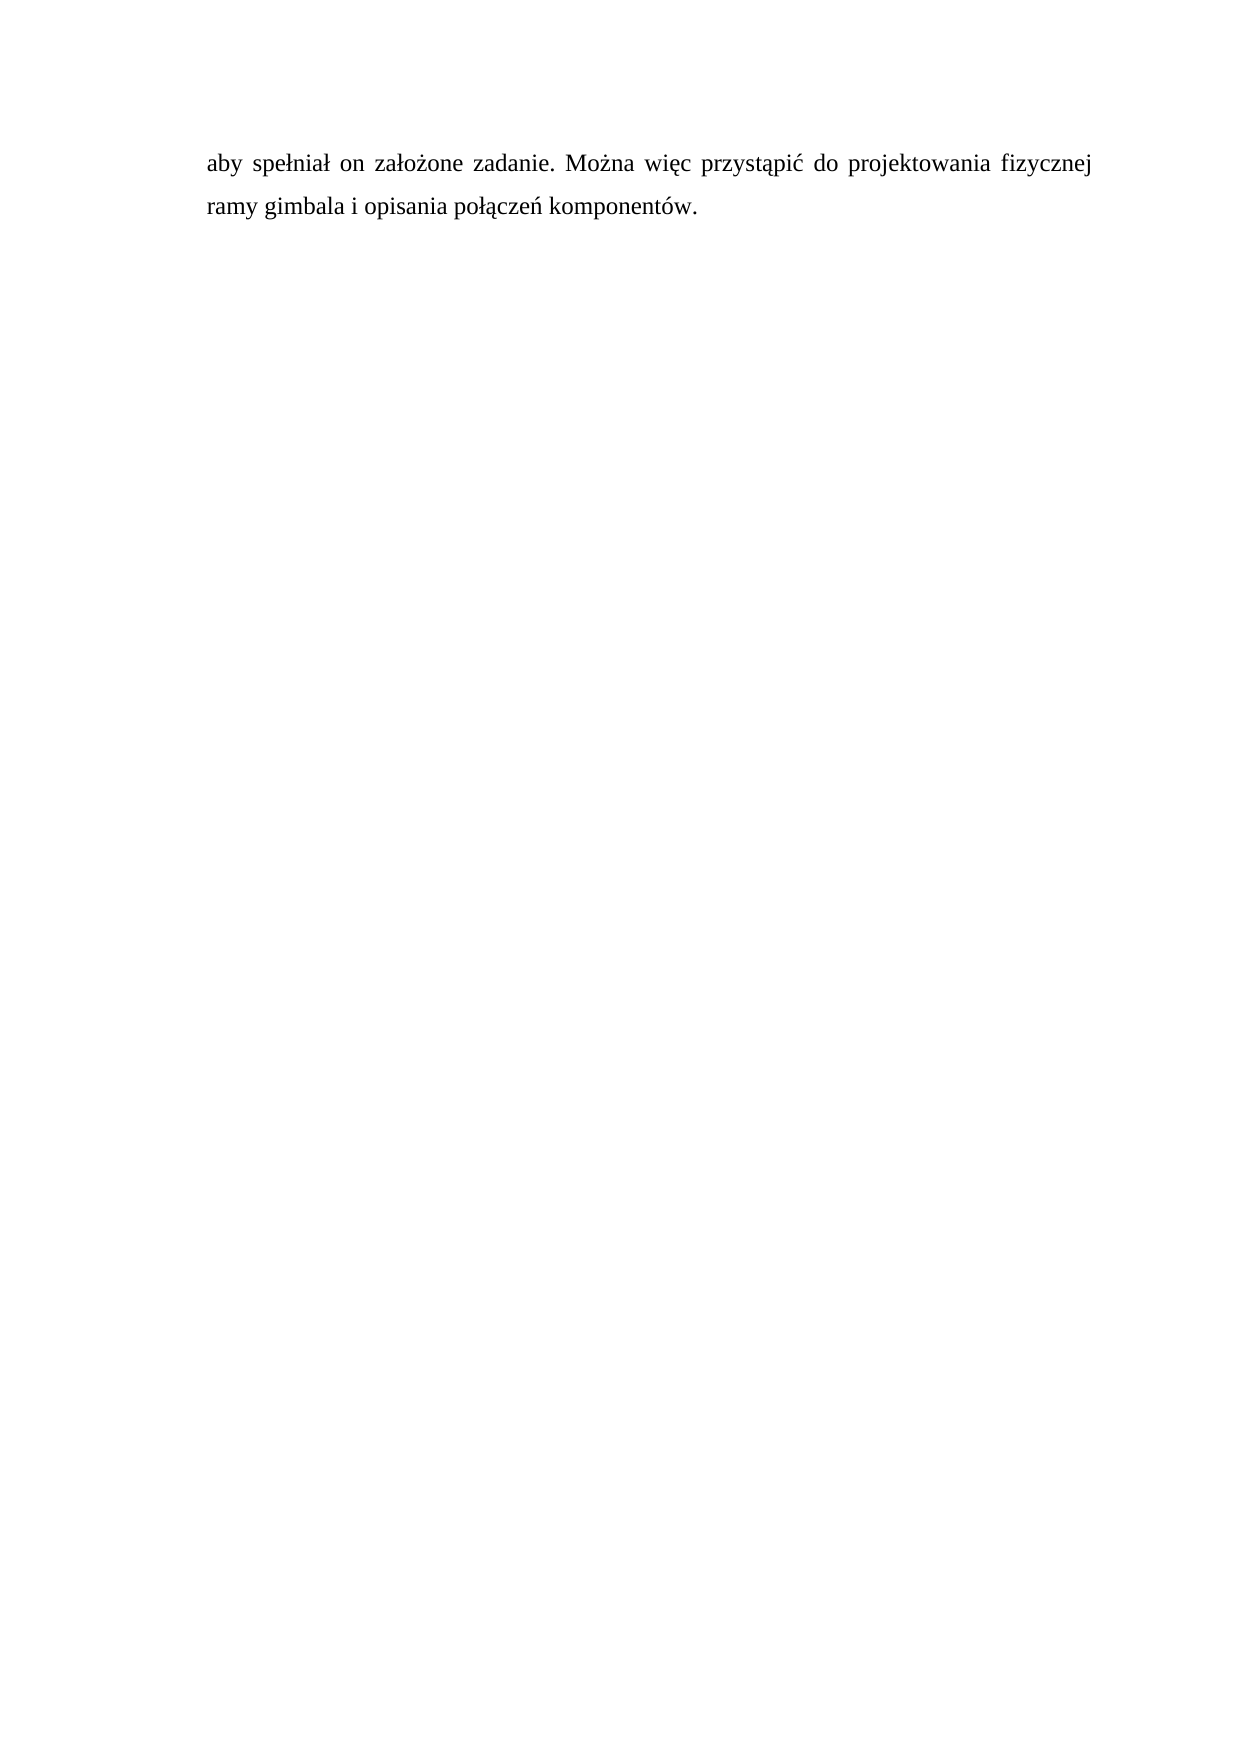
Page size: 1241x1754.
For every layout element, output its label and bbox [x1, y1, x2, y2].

text [207, 148, 1093, 219]
